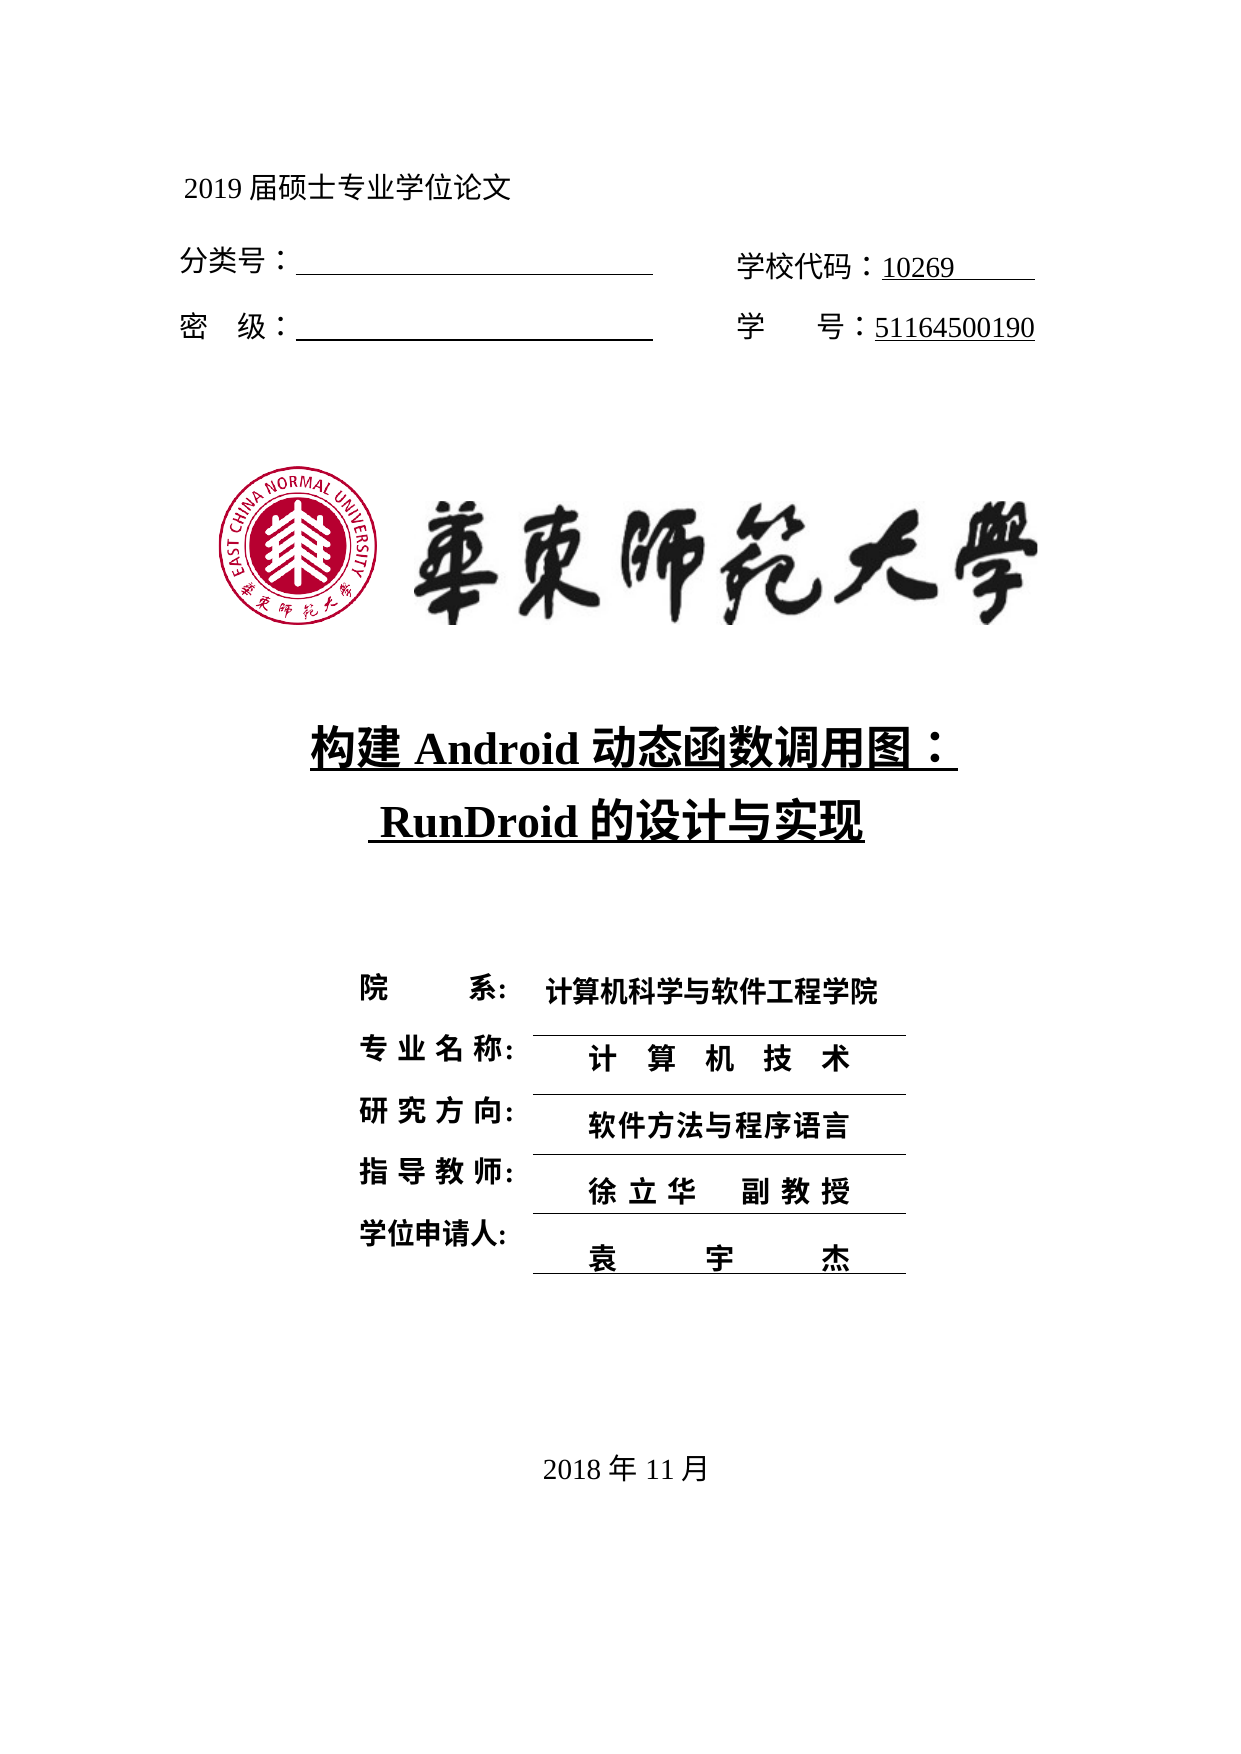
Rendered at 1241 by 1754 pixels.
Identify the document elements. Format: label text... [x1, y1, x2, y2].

picture [414, 501, 1038, 625]
text 软件方法与程序语言徐 立 华 副 教 授袁 宇 杰 [589, 1105, 851, 1278]
text 专 业 名 称: 研 究 方 向: 指 导 教 师: 学位申请人: [359, 1028, 514, 1253]
subtitle 院 系: [359, 967, 514, 1007]
text 分类号： 密 级： [179, 241, 652, 346]
text 学 号：51164500190 [736, 307, 1188, 346]
text 学校代码：10269 [736, 246, 1188, 286]
picture [218, 466, 377, 625]
text 构建 Android 动态函数调用图： [310, 715, 1188, 778]
text 计算机科学与软件工程学院计 算 机 技 术 [545, 971, 894, 1078]
text RunDroid 的设计与实现 [368, 788, 1188, 851]
text 2018 年 11 月 [156, 1448, 1097, 1488]
text 2019 届硕士专业学位论文 [184, 167, 1188, 207]
